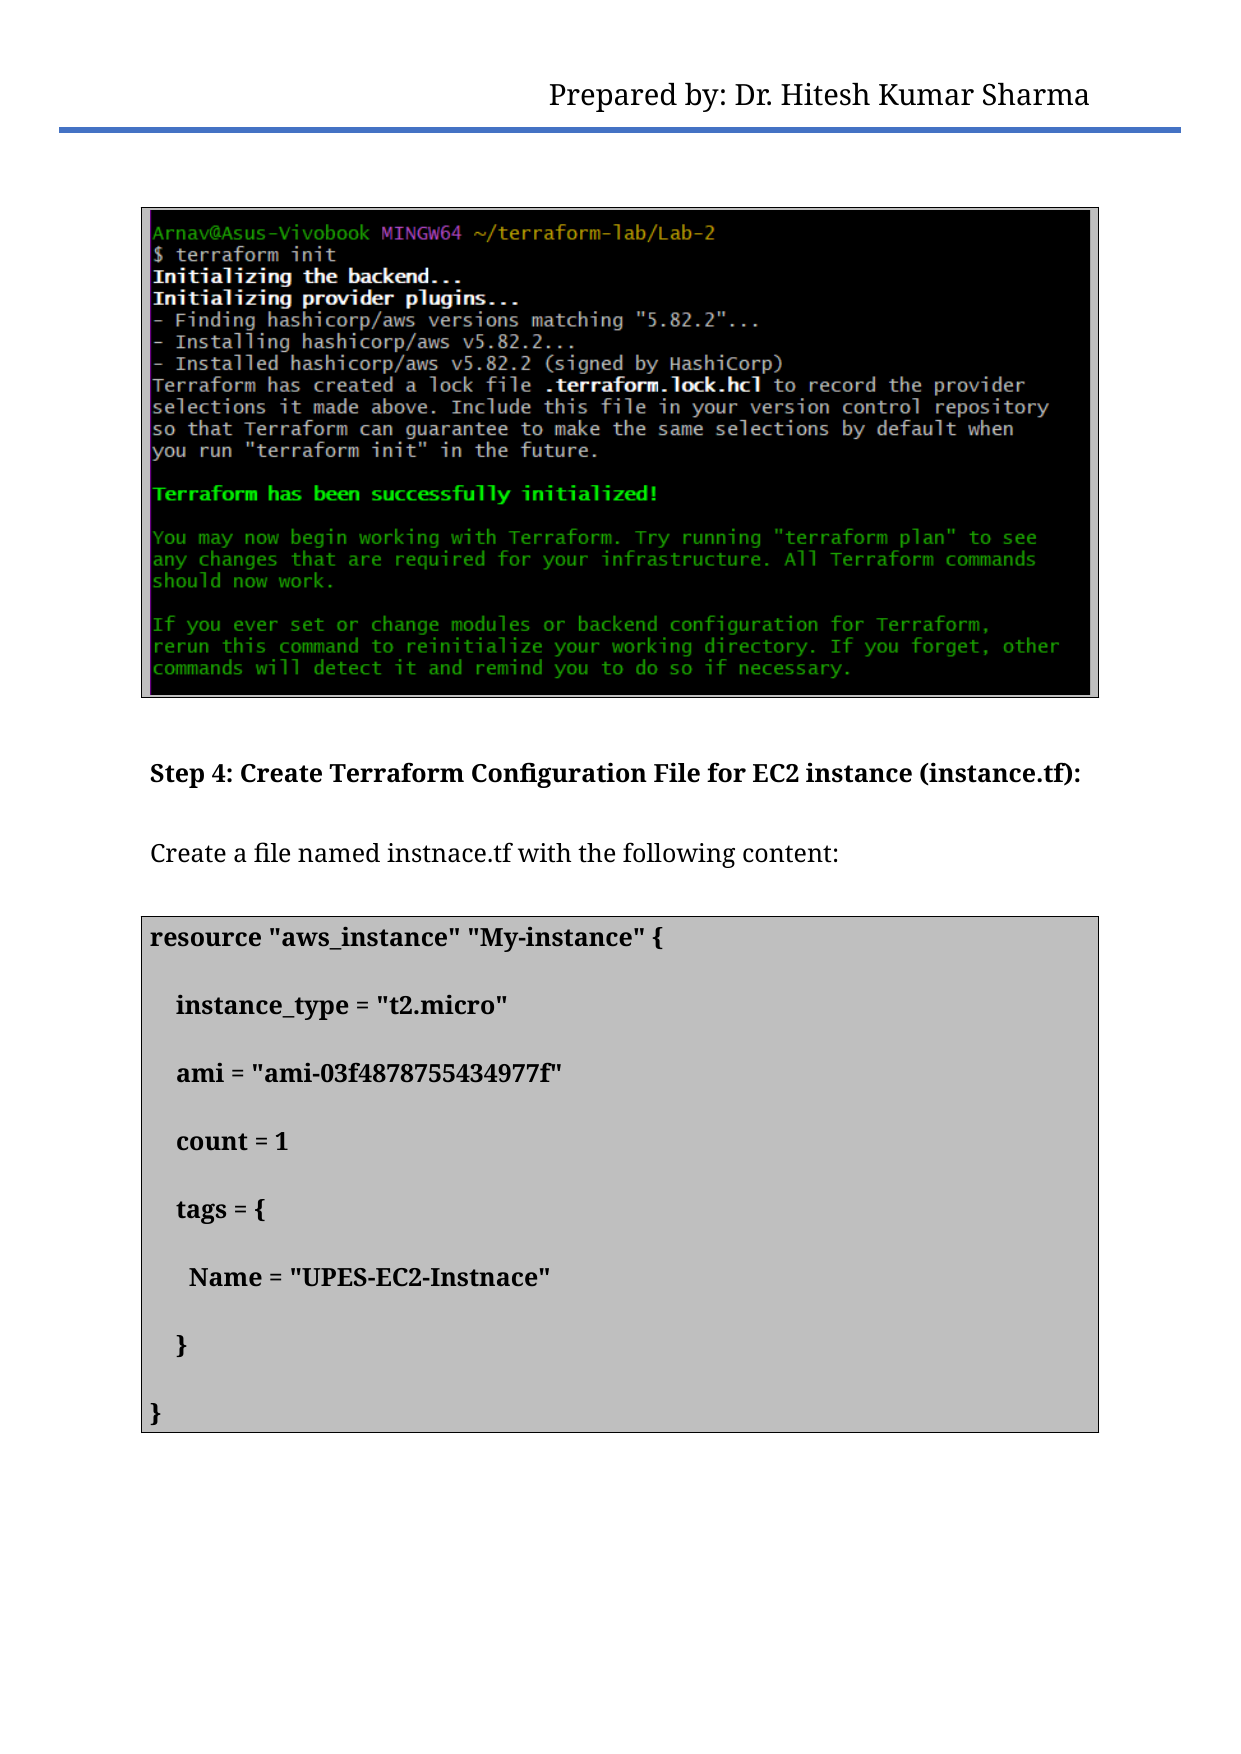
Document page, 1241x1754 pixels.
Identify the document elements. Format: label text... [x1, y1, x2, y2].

text tags = { [142, 1189, 1098, 1226]
text count = 1 [142, 1121, 1098, 1158]
picture [150, 210, 1091, 695]
text Name = "UPES-EC2-Instnace" [142, 1257, 1098, 1294]
text ami = "ami-03f4878755434977f" [142, 1052, 1098, 1089]
text } [142, 1393, 1098, 1432]
text resource "aws_instance" "My-instance" { [142, 917, 1098, 953]
text instance_type = "t2.micro" [142, 984, 1098, 1021]
text Create a file named instnace.tf with the following content: [150, 836, 1090, 870]
text Step 4: Create Terraform Configuration File for EC2 instance (instance.tf): [150, 756, 1090, 790]
text } [142, 1325, 1098, 1362]
